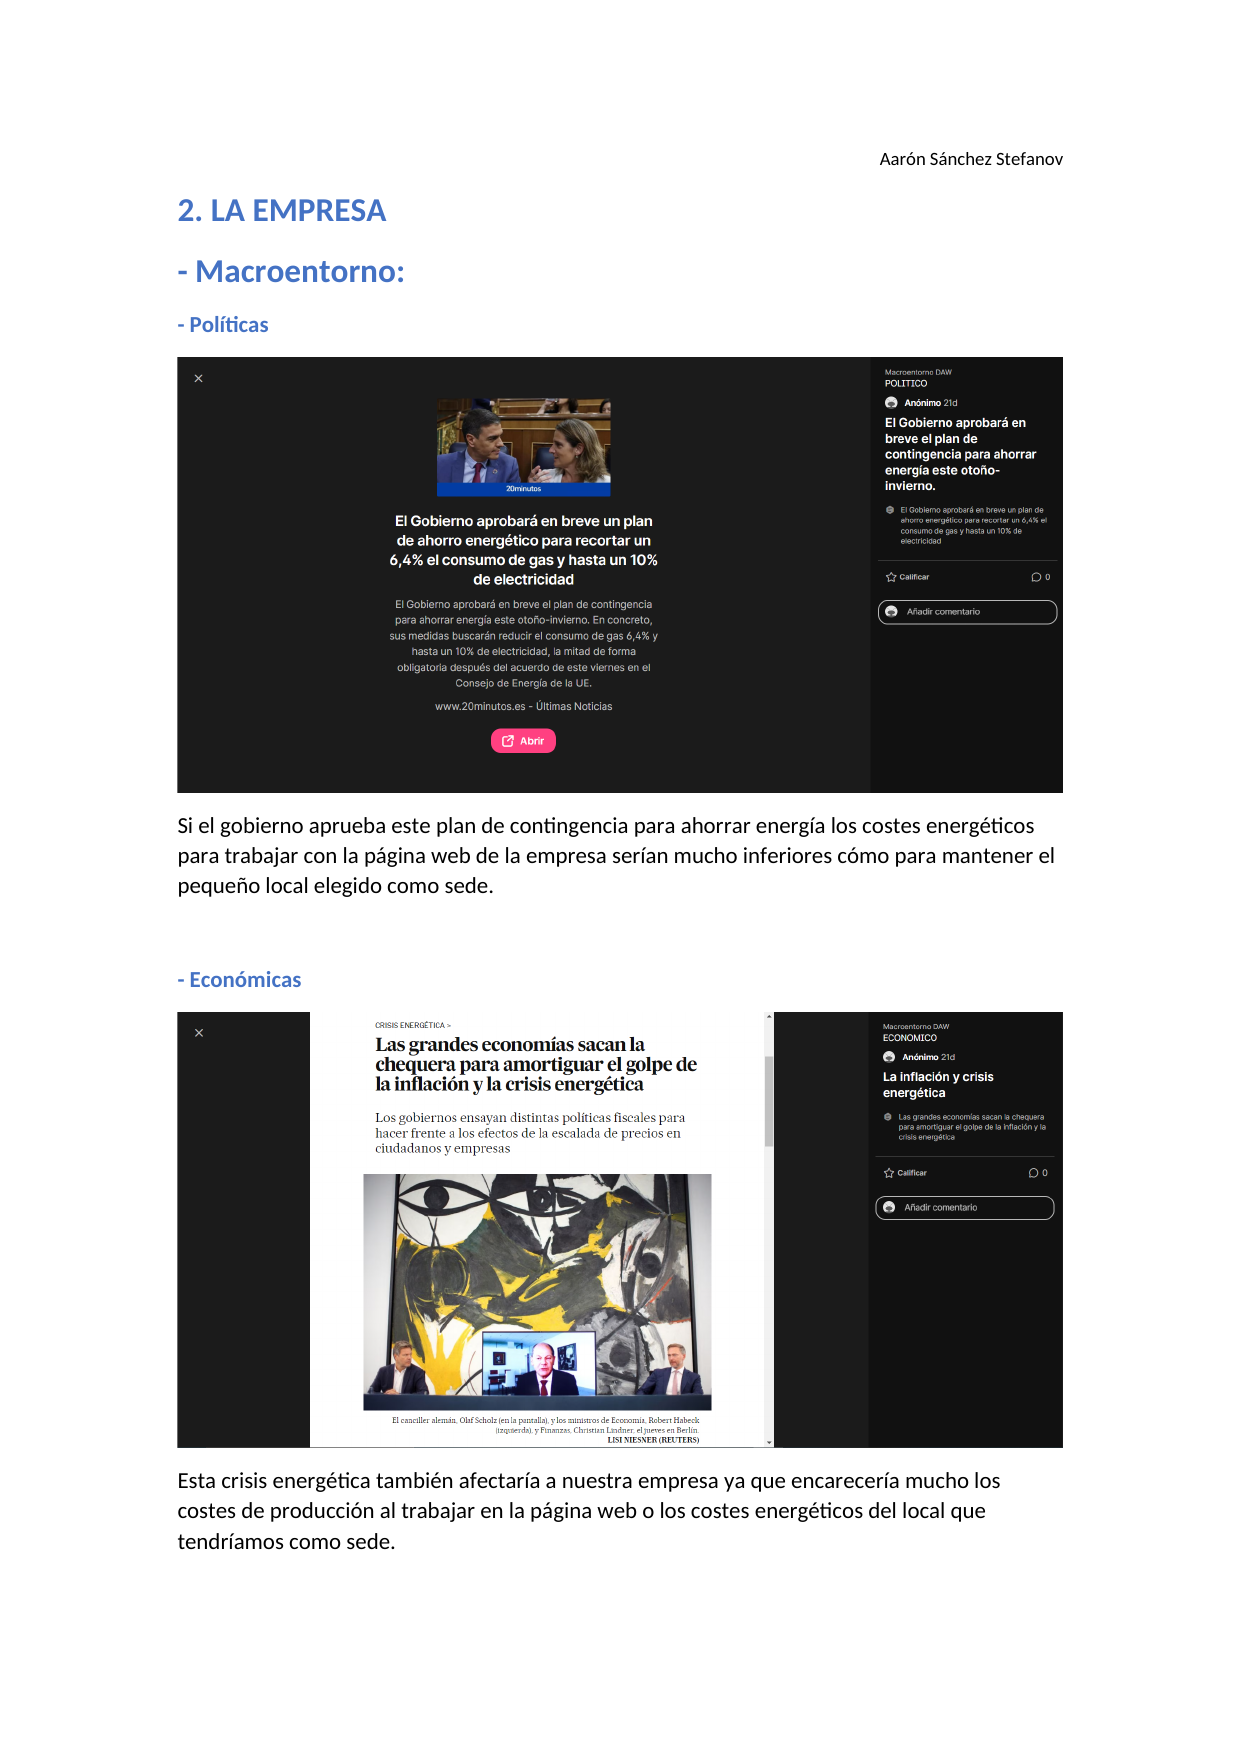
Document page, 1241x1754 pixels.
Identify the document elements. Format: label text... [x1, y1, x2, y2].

text - Económicas [177, 965, 1063, 993]
text Si el gobierno aprueba este plan de contingencia para ahorrar energía los costes energéticos para trabajar con la página web de la empresa serían mucho inferiores cómo para mantener el pequeño local elegido como sede. [177, 811, 1063, 899]
text Esta crisis energética también afectaría a nuestra empresa ya que encarecería mucho los costes de producción al trabajar en la página web o los costes energéticos del local que tendríamos como sede. [177, 1466, 1063, 1555]
picture [177, 1012, 1063, 1448]
picture [177, 357, 1063, 793]
text - Macroentorno: [177, 249, 1063, 290]
text 2. LA EMPRESA [177, 189, 1063, 230]
text - Políticas [177, 310, 1063, 338]
text Aarón Sánchez Stefanov [177, 148, 1063, 171]
